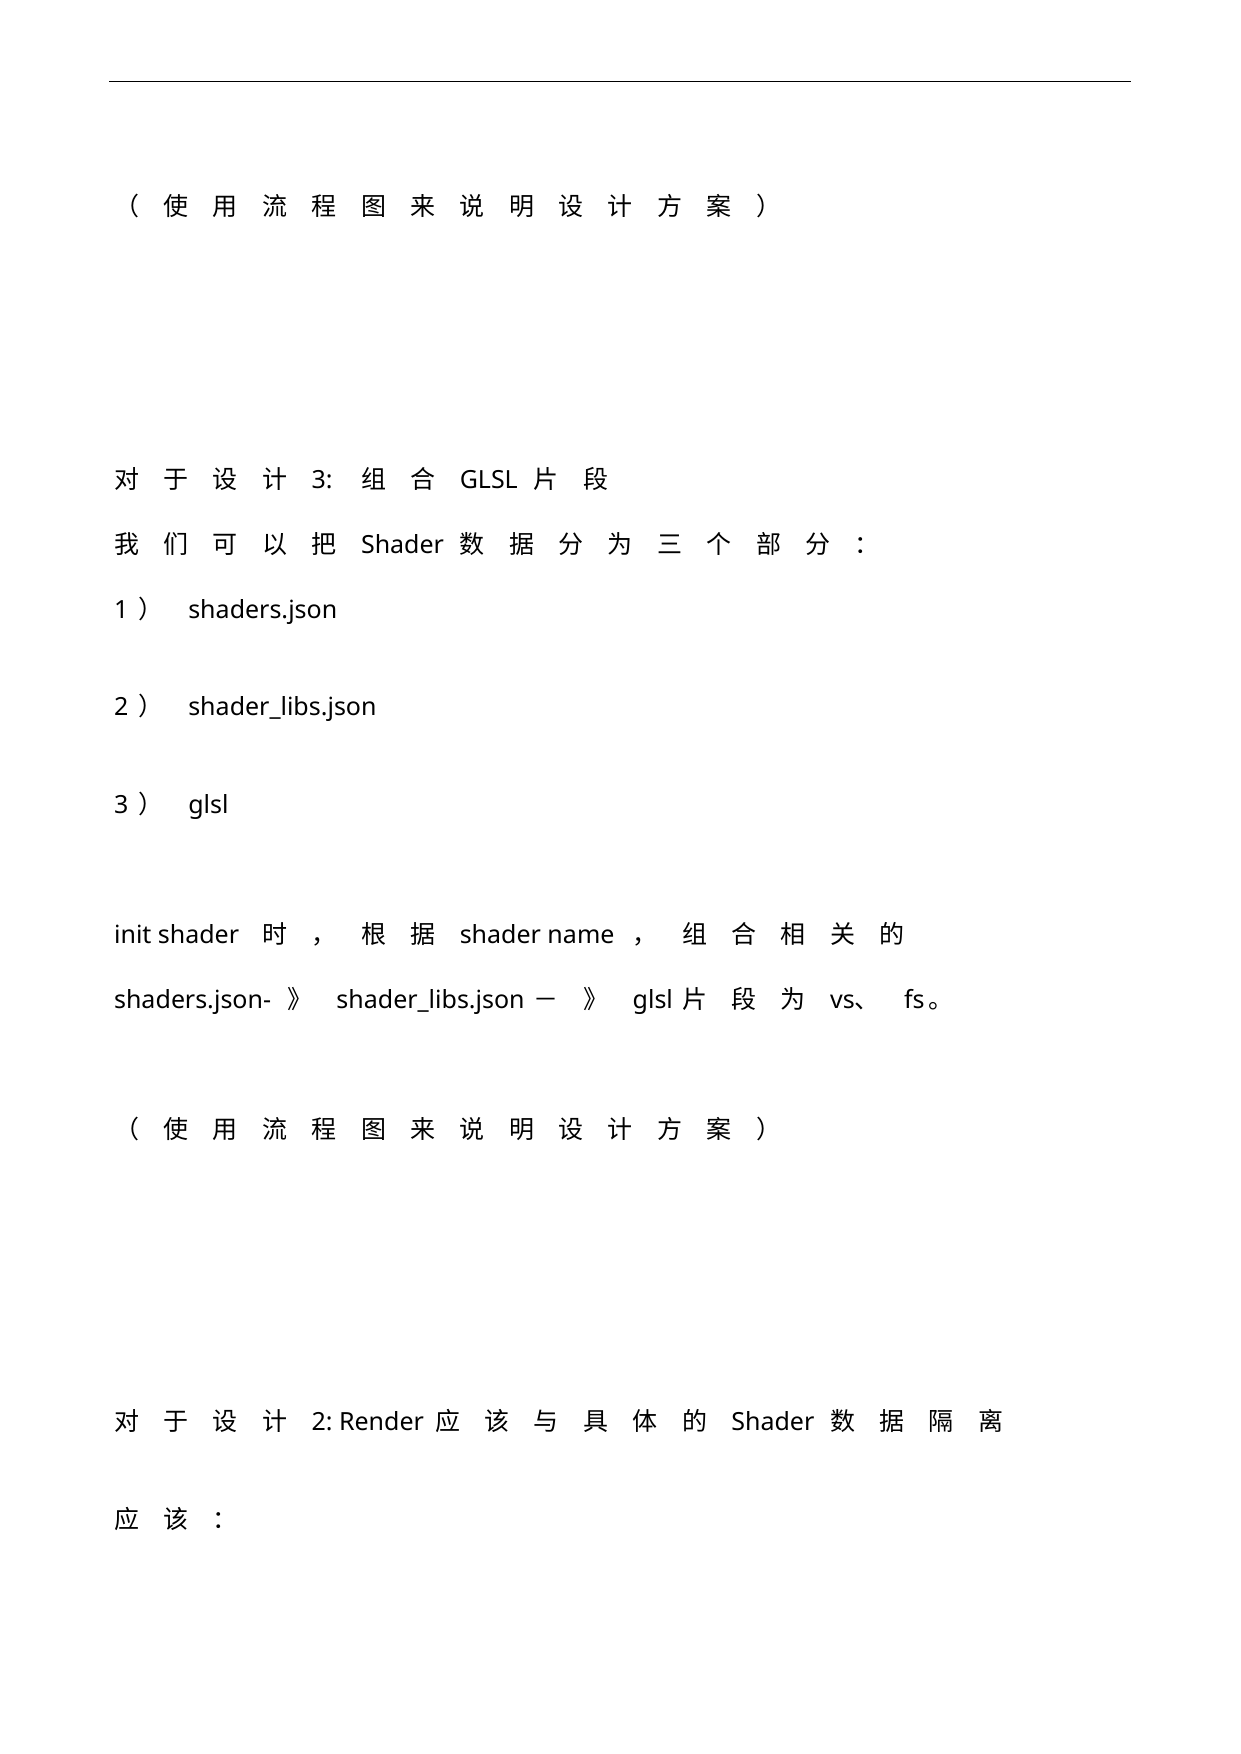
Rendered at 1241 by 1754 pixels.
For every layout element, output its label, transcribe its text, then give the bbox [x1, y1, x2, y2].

text （使用流程图来说明设计方案） [114, 172, 1126, 237]
text 对于设计3: 组合GLSL片段 [114, 445, 1126, 510]
text 1）shaders.json [114, 575, 1126, 640]
text 3）glsl [114, 770, 1126, 835]
text 2）shader_libs.json [114, 672, 1126, 737]
text init shader时，根据shader name，组合相关的shaders.json-》shader_libs.json－》glsl片段为vs、fs。 [114, 900, 1126, 1030]
text 对于设计2: Render应该与具体的Shader数据隔离 [114, 1387, 1126, 1452]
text 我们可以把Shader数据分为三个部分： [114, 510, 1126, 575]
text （使用流程图来说明设计方案） [114, 1095, 1126, 1160]
text 应该： [114, 1485, 1126, 1550]
